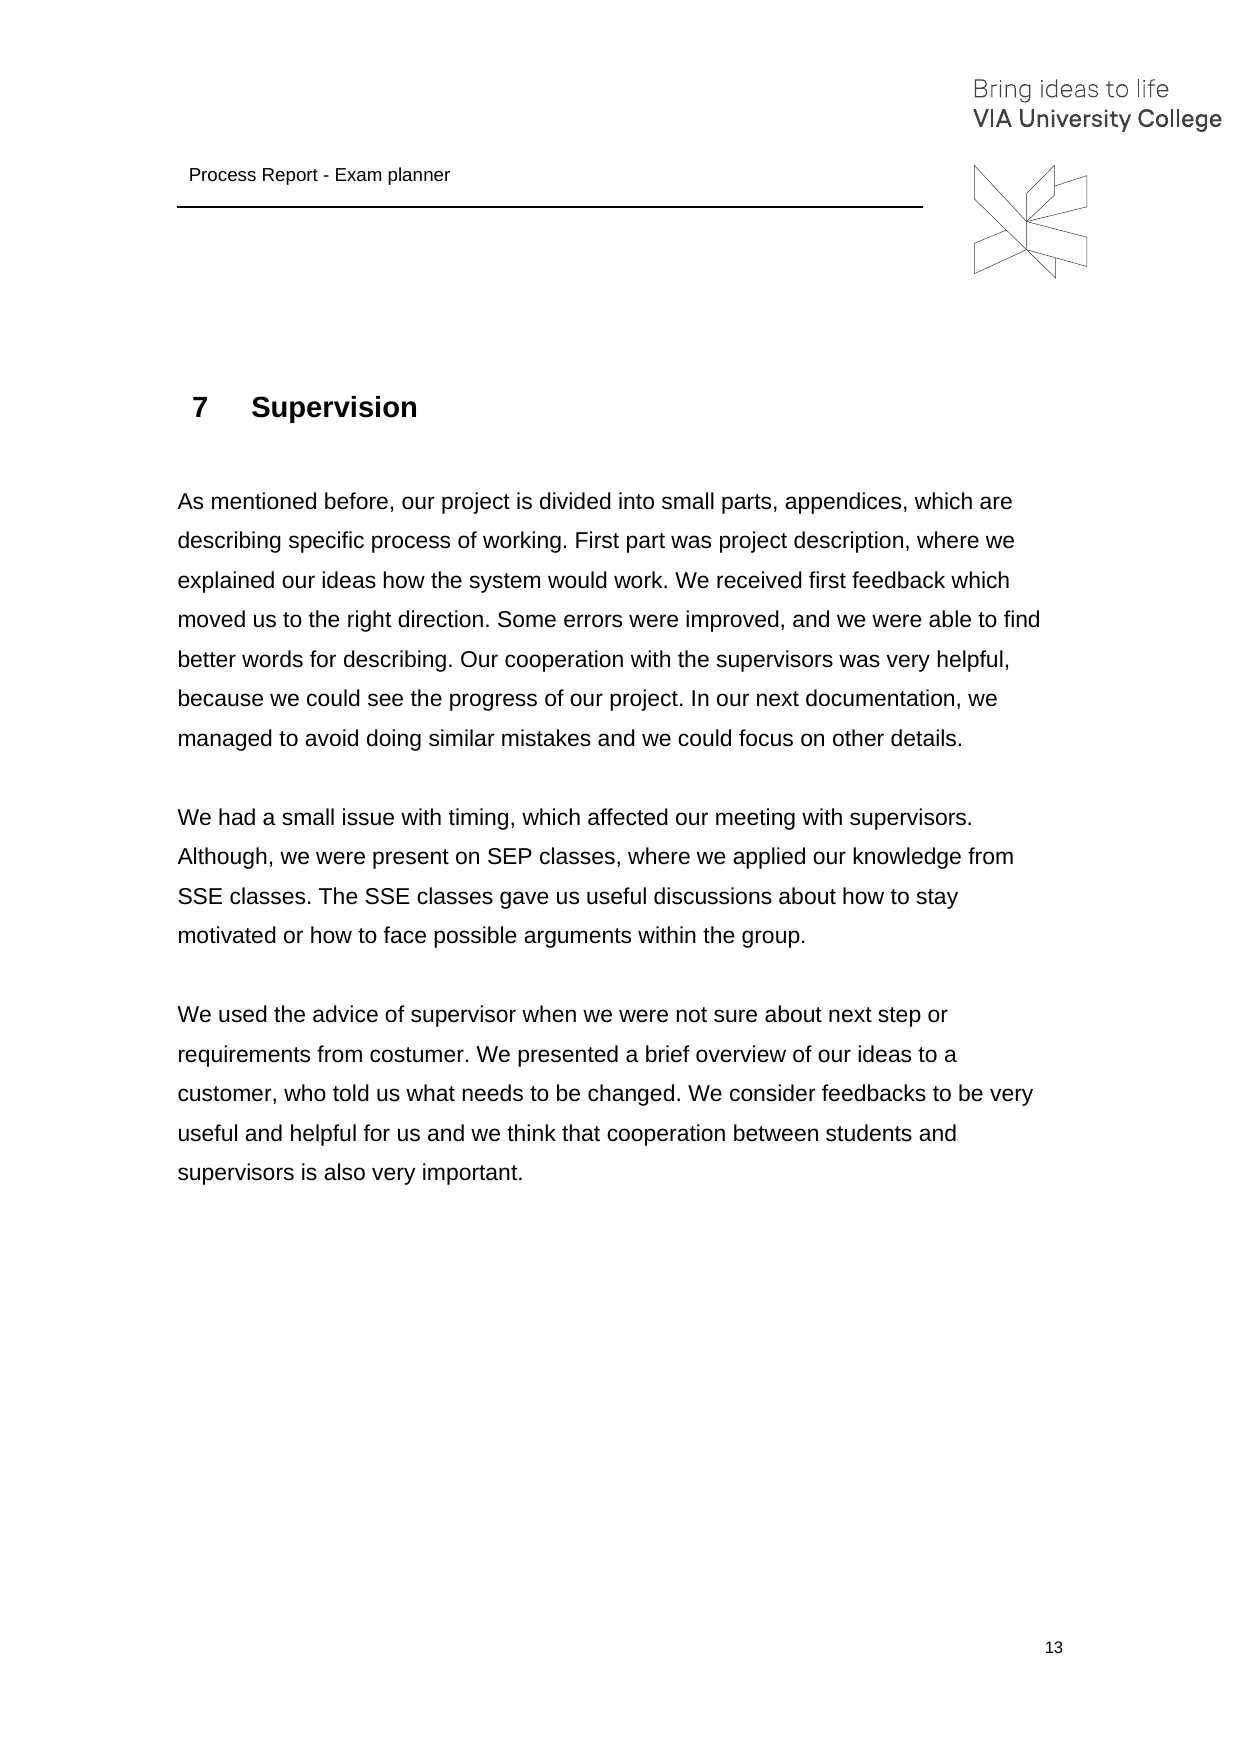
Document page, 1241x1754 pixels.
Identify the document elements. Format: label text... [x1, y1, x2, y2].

text We used the advice of supervisor when we were not sure about next step or requirements from costumer. We presented a brief overview of our ideas to a customer, who told us what needs to be changed. We consider feedbacks to be very useful and helpful for us and we think that cooperation between students and supervisors is also very important. [177, 1001, 1063, 1186]
subtitle Supervision [192, 390, 1063, 423]
text We had a small issue with timing, which affected our meeting with supervisors. Although, we were present on SEP classes, where we applied our knowledge from SSE classes. The SSE classes gave us useful discussions about how to stay motivated or how to face possible arguments within the group. [177, 804, 1063, 949]
text As mentioned before, our project is divided into small parts, appendices, which are describing specific process of working. First part was project description, where we explained our ideas how the system would work. We received first feedback which moved us to the right direction. Some errors were improved, and we were able to find better words for describing. Our cooperation with the supervisors was very helpful, because we could see the progress of our project. In our next documentation, we managed to avoid doing similar mistakes and we could focus on other details. [177, 488, 1063, 751]
